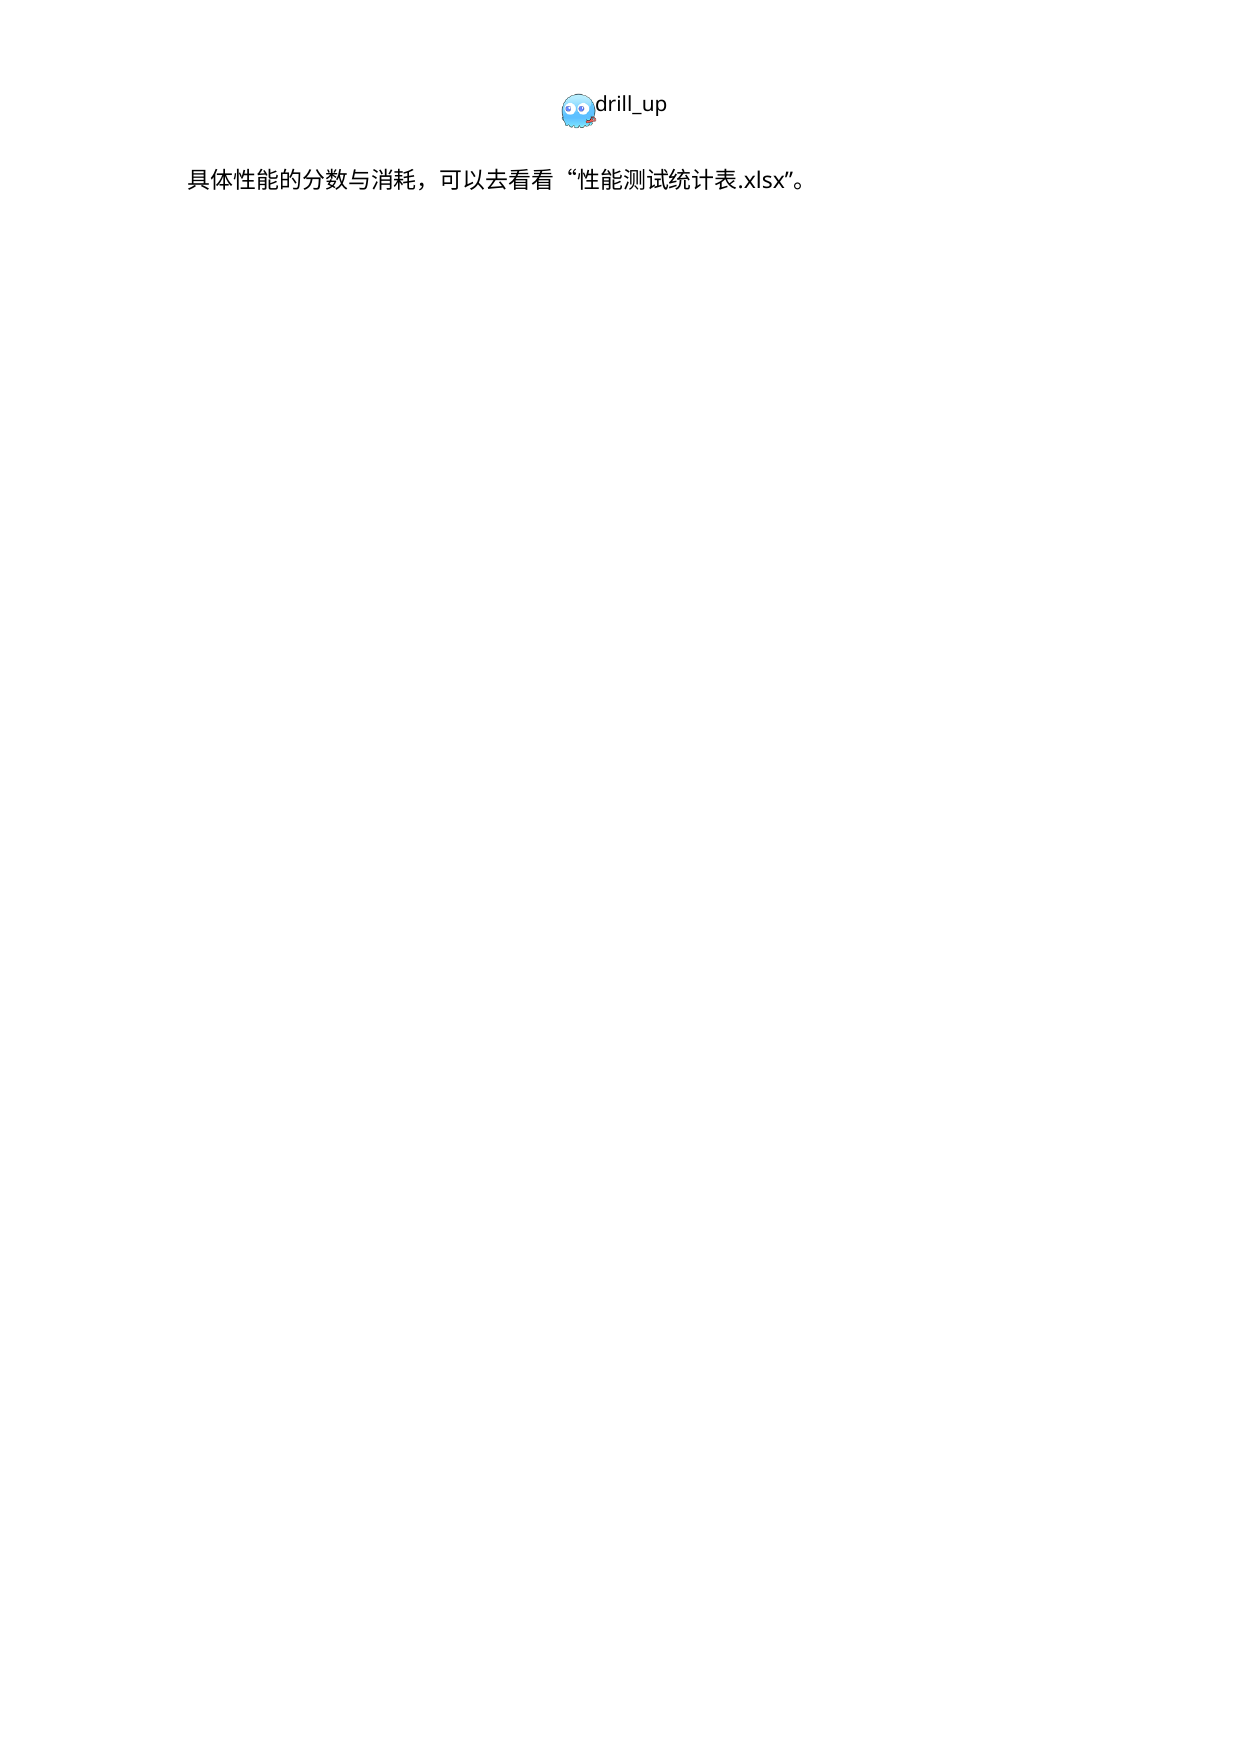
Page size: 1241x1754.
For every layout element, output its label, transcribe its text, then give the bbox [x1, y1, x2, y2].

picture [556, 88, 597, 130]
text 具体性能的分数与消耗，可以去看看“性能测试统计表.xlsx”。 [187, 162, 1053, 195]
